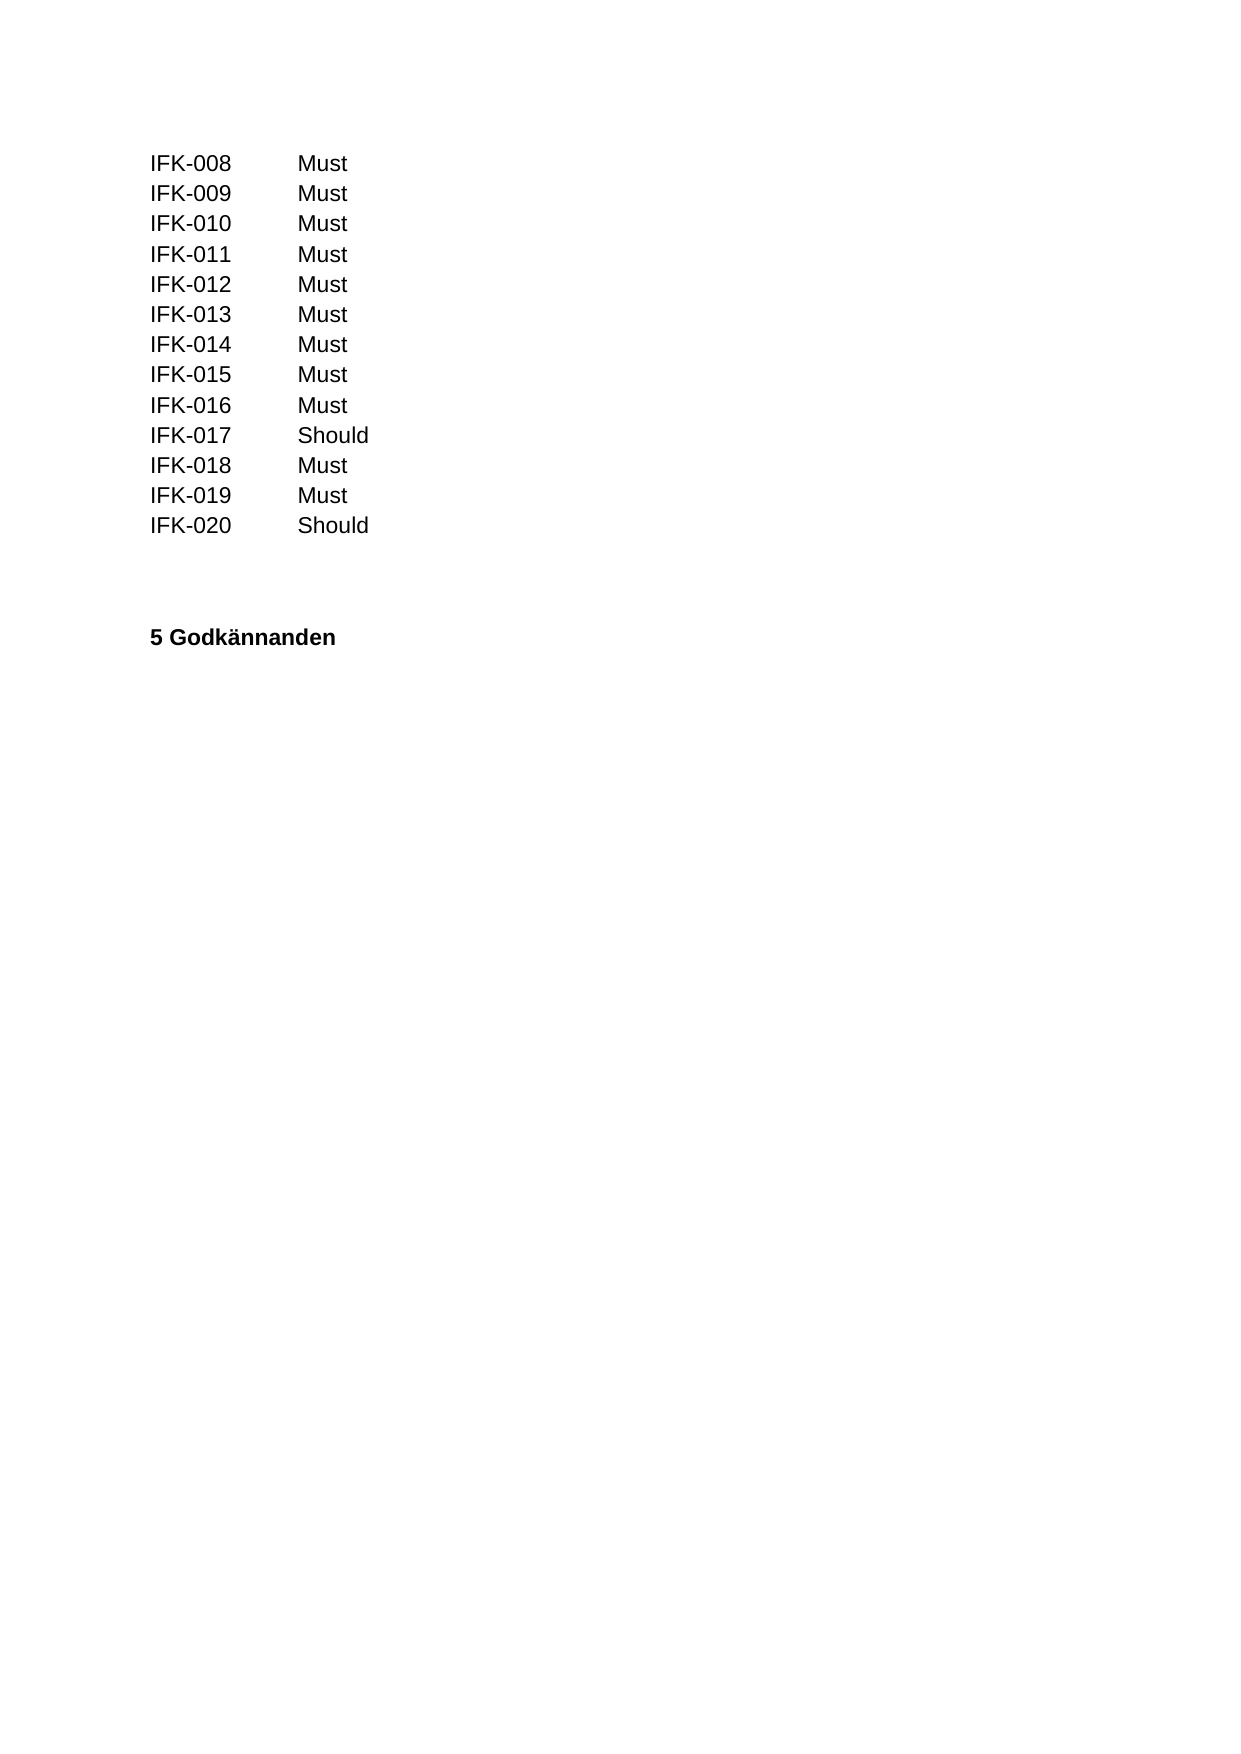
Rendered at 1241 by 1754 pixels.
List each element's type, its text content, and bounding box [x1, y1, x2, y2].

text 5 Godkännanden [150, 594, 1090, 650]
